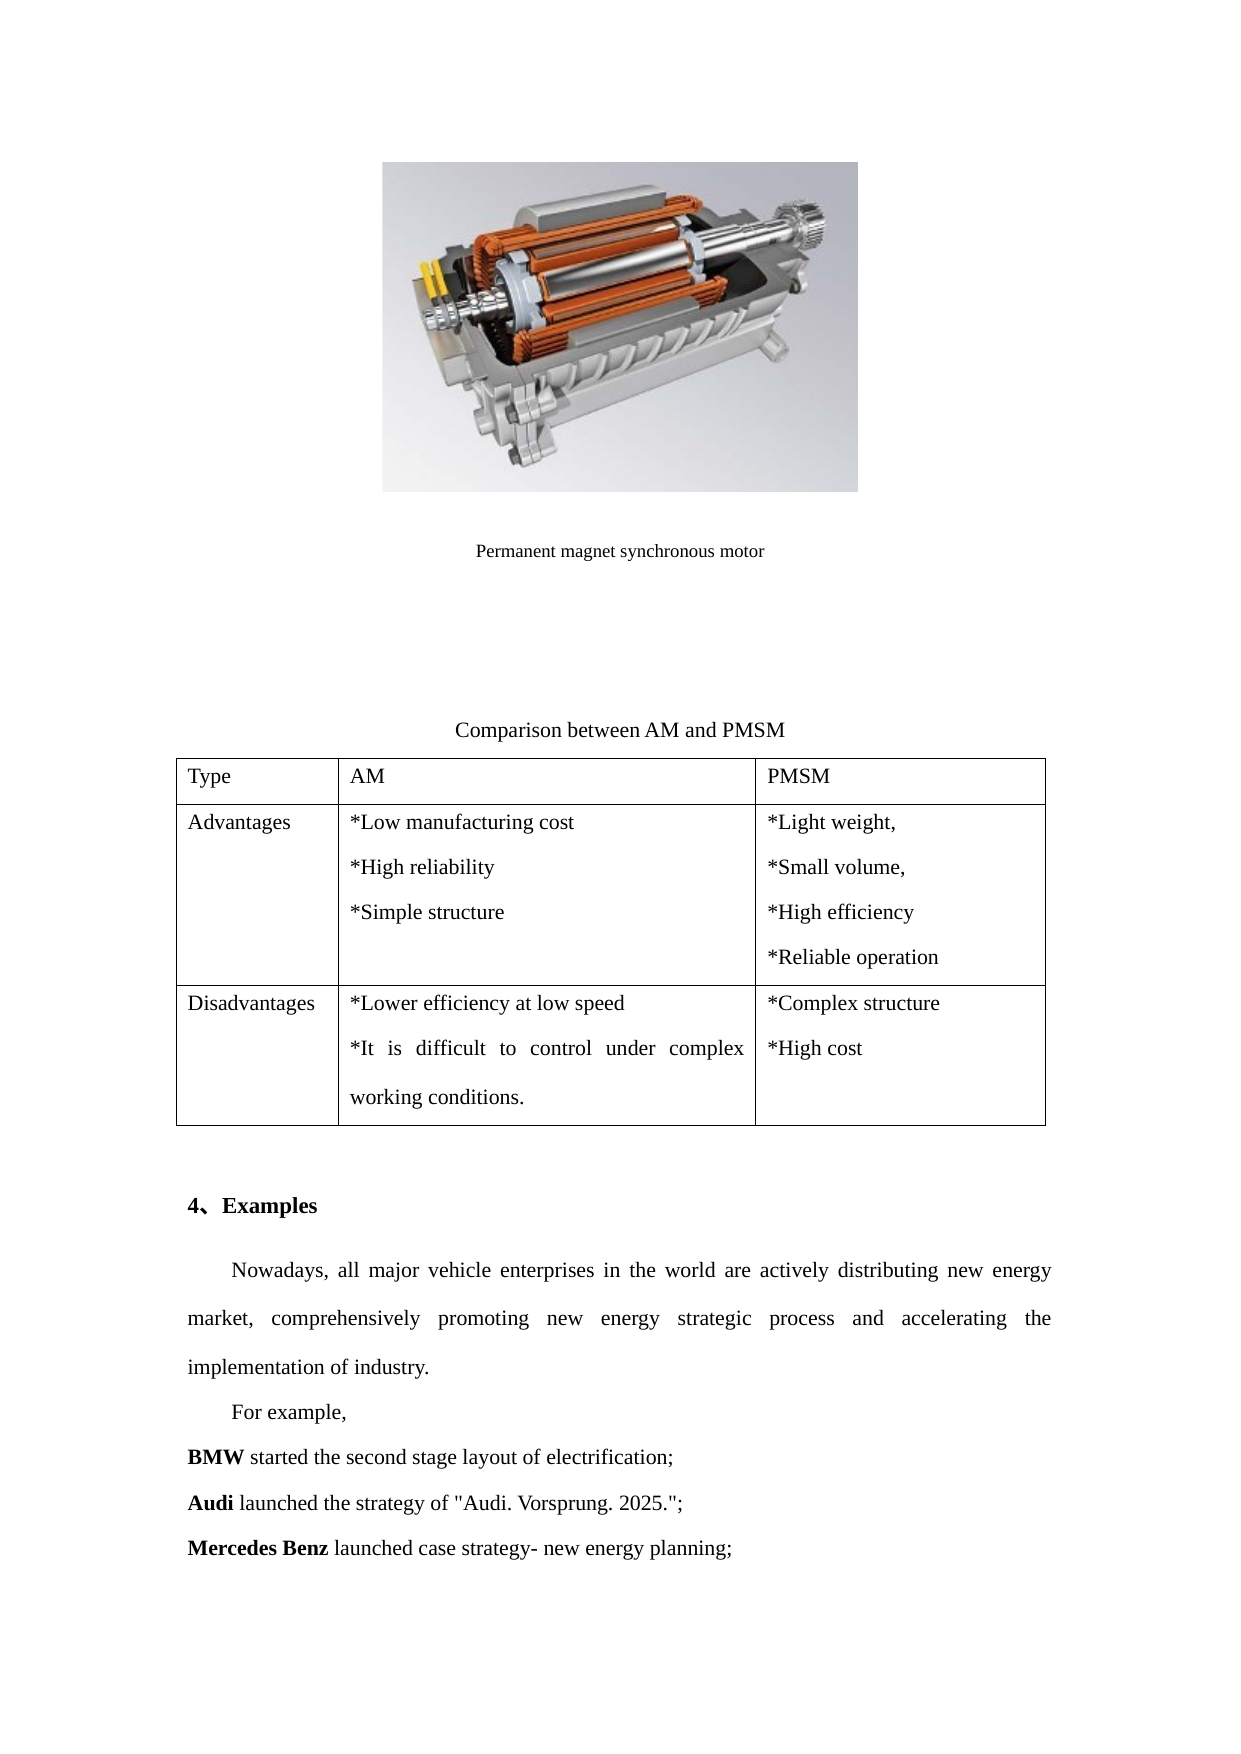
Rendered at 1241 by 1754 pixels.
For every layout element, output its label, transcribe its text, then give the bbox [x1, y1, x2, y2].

table_header AM [339, 759, 755, 804]
text Mercedes Benz launched case strategy- new energy planning; [187, 1531, 1053, 1563]
text Audi launched the strategy of "Audi. Vorsprung. 2025."; [187, 1486, 1053, 1518]
picture [382, 162, 858, 492]
text BMW started the second stage layout of electrification; [187, 1441, 1053, 1473]
text For example, [187, 1396, 1053, 1428]
text Comparison between AM and PMSM [187, 713, 1053, 745]
text Permanent magnet synchronous motor [187, 534, 1053, 567]
table_cell *Lower efficiency at low speed *It is difficult to control under complex working conditions. [339, 986, 755, 1125]
table_cell *Low manufacturing cost *High reliability *Simple structure [339, 805, 755, 985]
table_cell *Complex structure *High cost [756, 986, 1045, 1125]
table_cell *Light weight, *Small volume, *High efficiency *Reliable operation [756, 805, 1045, 985]
table_header PMSM [756, 759, 1045, 804]
table_header Type [177, 759, 338, 804]
table_cell Disadvantages [177, 986, 338, 1125]
text Nowadays, all major vehicle enterprises in the world are actively distributing new energy market, comprehensively promoting new energy strategic process and accelerating the implementation of industry. [187, 1253, 1053, 1383]
text 4、Examples [187, 1171, 1053, 1236]
table_cell Advantages [177, 805, 338, 985]
